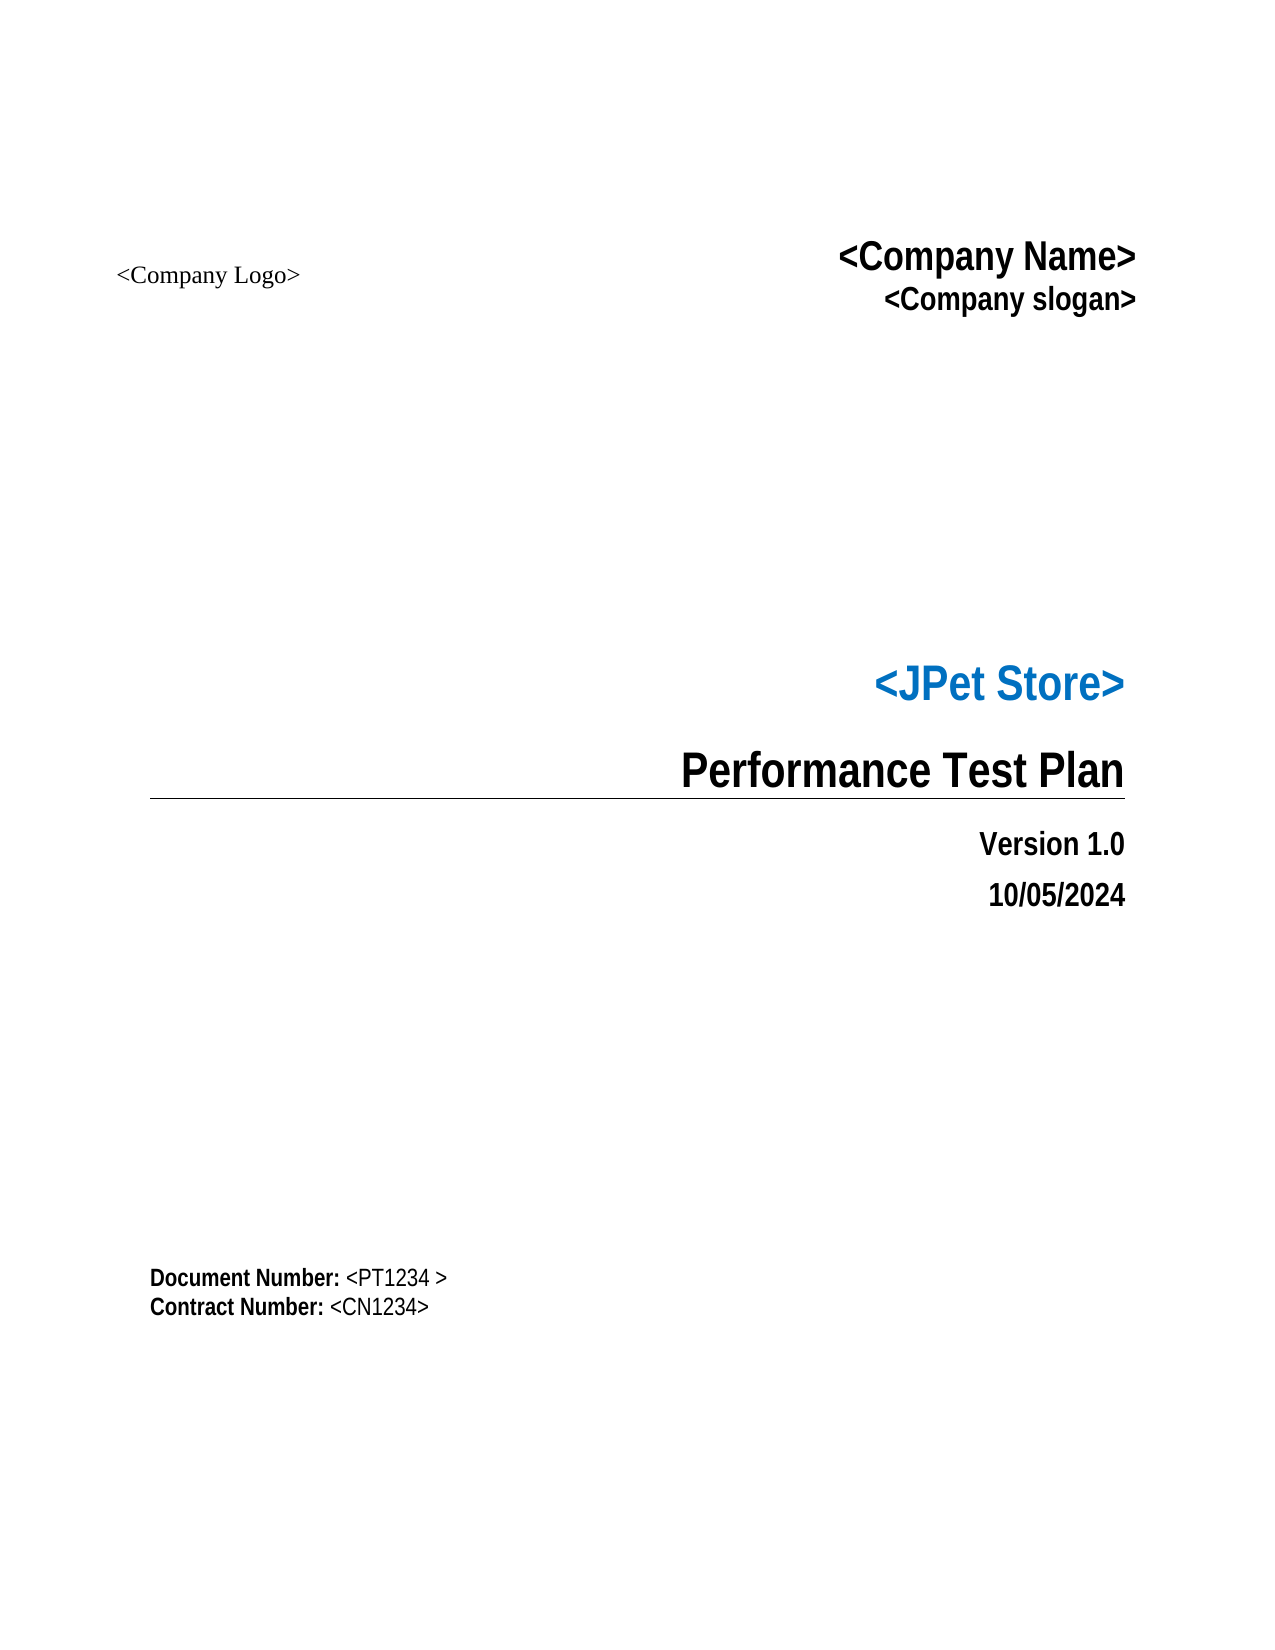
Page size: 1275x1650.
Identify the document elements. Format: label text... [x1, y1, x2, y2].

text 10/05/2024 [150, 875, 1125, 913]
table_header <Company Logo> [105, 208, 424, 342]
text <JPet Store> [150, 654, 1125, 711]
text Document Number: <PT1234 > [150, 1263, 1125, 1292]
table_header <Company Name> <Company slogan> [424, 208, 1147, 342]
text Version 1.0 [150, 824, 1125, 862]
text Contract Number: <CN1234> [150, 1292, 1125, 1320]
title Performance Test Plan [150, 741, 1125, 798]
